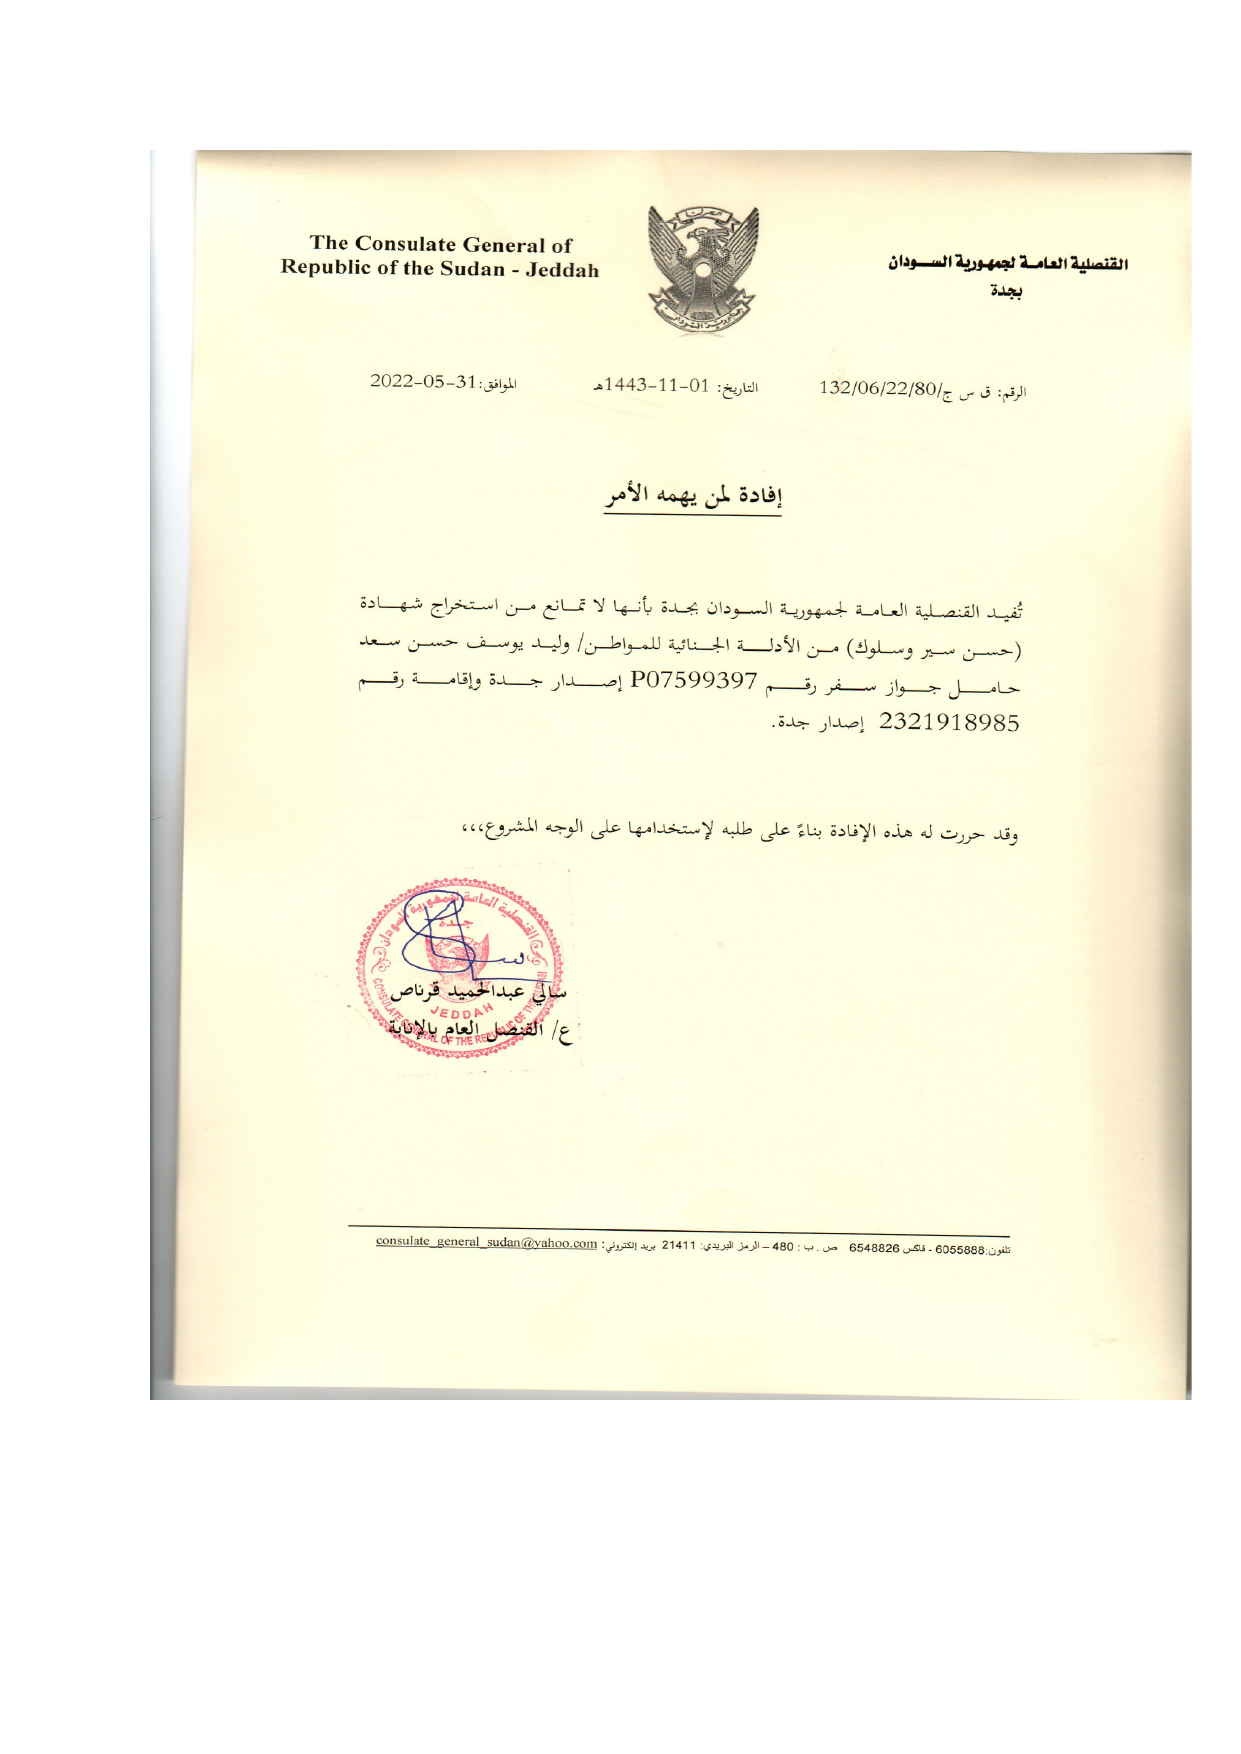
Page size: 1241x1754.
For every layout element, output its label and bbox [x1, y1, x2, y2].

picture [150, 150, 1192, 1400]
